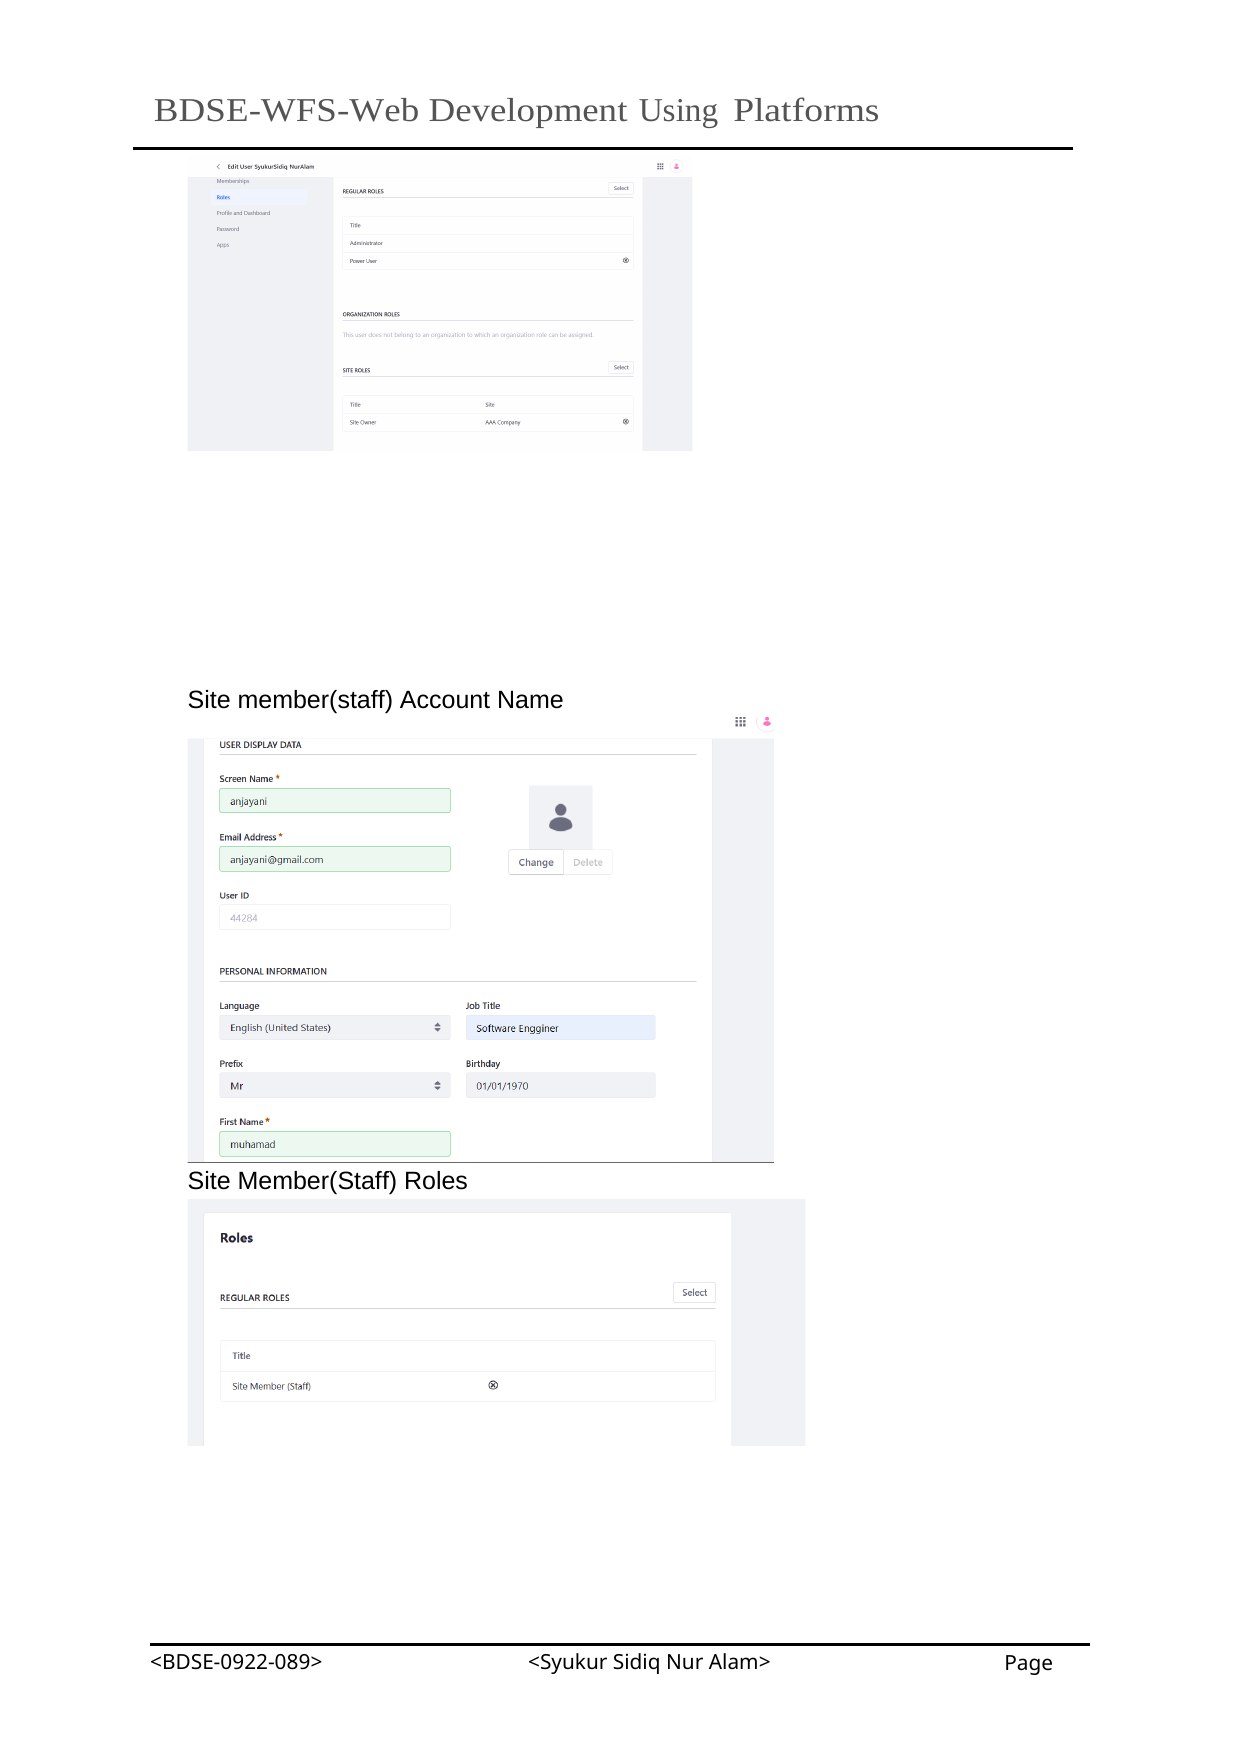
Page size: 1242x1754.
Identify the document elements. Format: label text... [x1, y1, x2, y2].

picture [187, 717, 774, 1163]
picture [187, 156, 693, 451]
text Site Member(Staff) Roles [187, 1166, 1068, 1195]
picture [187, 1199, 806, 1446]
text Site member(staff) Account Name [187, 684, 1068, 713]
